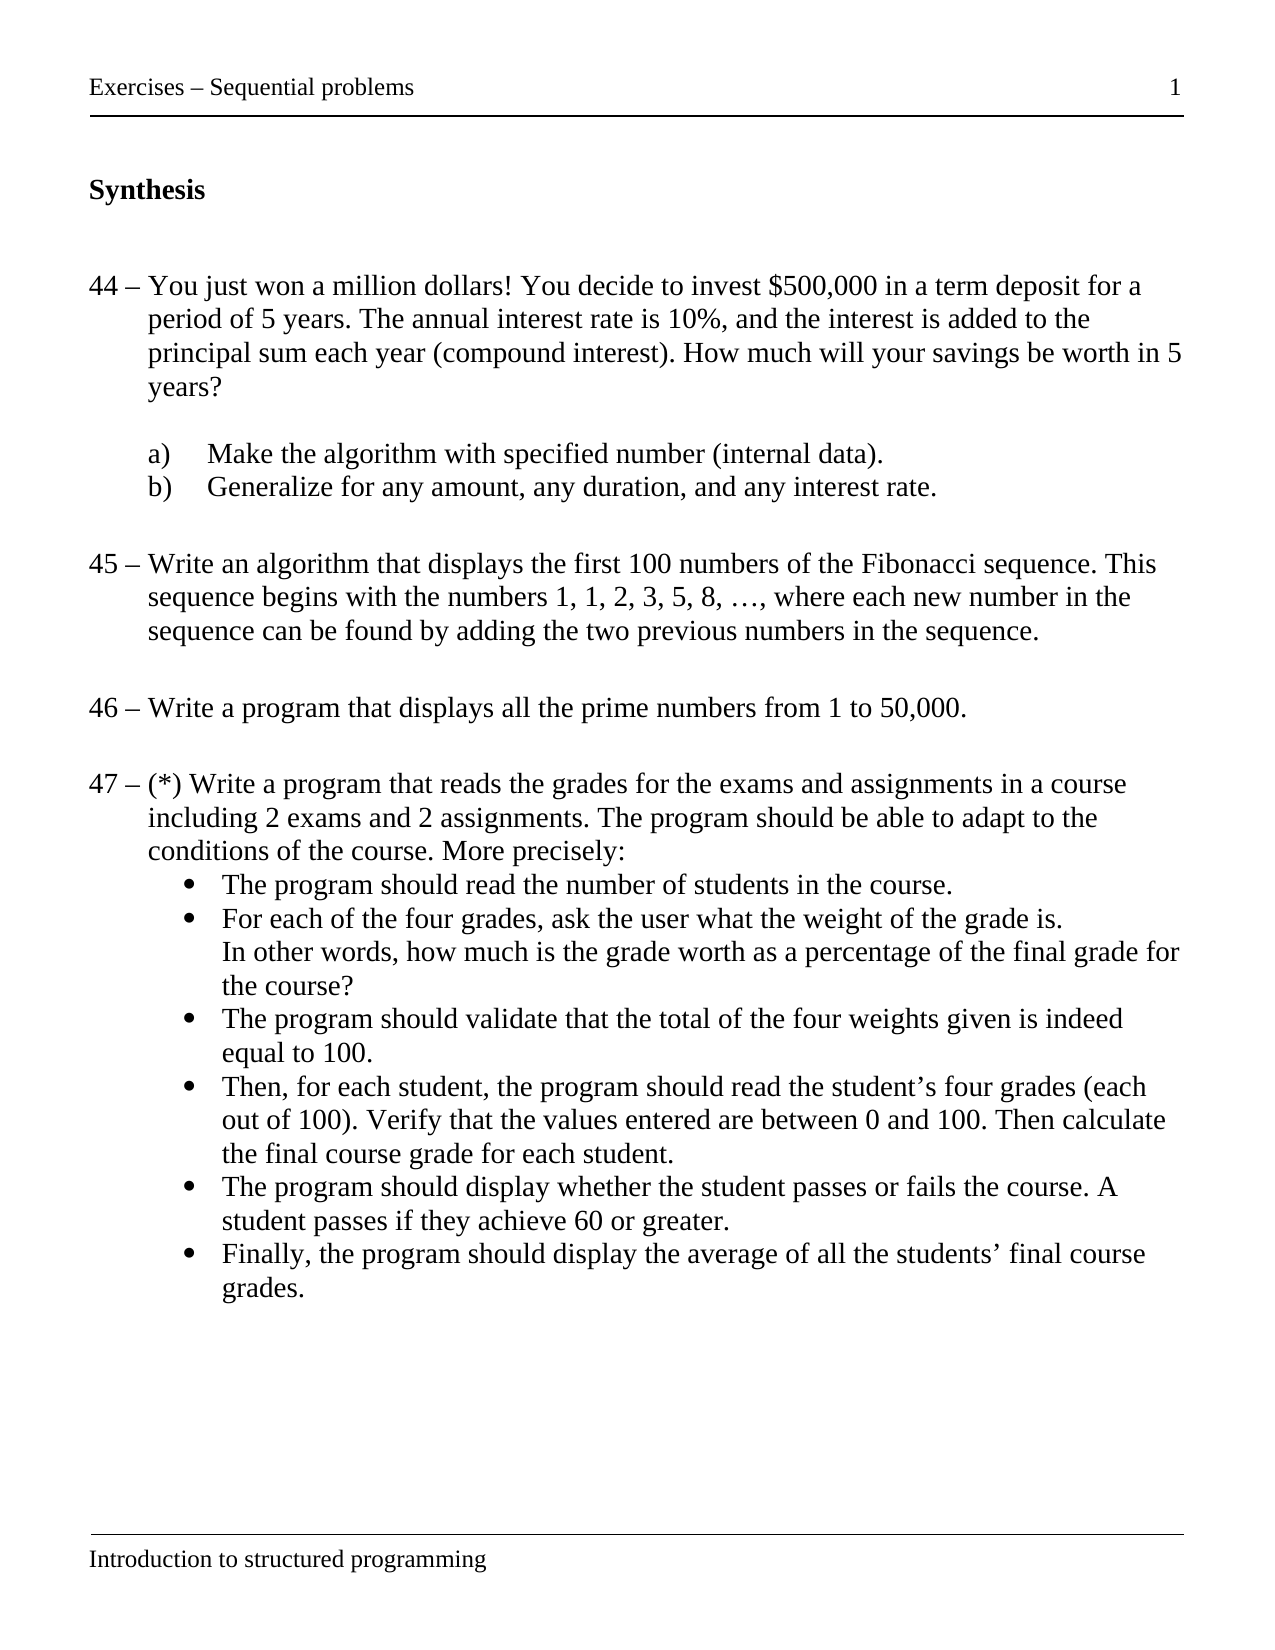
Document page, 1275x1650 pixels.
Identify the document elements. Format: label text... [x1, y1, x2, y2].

list For each of the four grades, ask the user what the weight of the grade is. In other words, how much is the grade worth as a percentage of the final grade for the course? [184, 901, 1186, 1001]
list You just won a million dollars! You decide to invest $500,000 in a term deposit for a period of 5 years. The annual interest rate is 10%, and the interest is added to the principal sum each year (compound interest). How much will your savings be worth in 5 years? [89, 268, 1186, 402]
list Then, for each student, the program should read the student’s four grades (each out of 100). Verify that the values entered are between 0 and 100. Then calculate the final course grade for each student. [184, 1069, 1186, 1169]
list Write an algorithm that displays the first 100 numbers of the Fibonacci sequence. This sequence begins with the numbers 1, 1, 2, 3, 5, 8, …, where each new number in the sequence can be found by adding the two previous numbers in the sequence. [89, 546, 1186, 647]
list Finally, the program should display the average of all the students’ final course grades. [184, 1237, 1186, 1304]
list Write a program that displays all the prime numbers from 1 to 50,000. [89, 690, 1186, 723]
list Generalize for any amount, any duration, and any interest rate. [148, 469, 1186, 503]
list The program should read the number of students in the course. [184, 867, 1186, 901]
list The program should display whether the student passes or fails the course. A student passes if they achieve 60 or greater. [184, 1169, 1186, 1237]
list (*) Write a program that reads the grades for the exams and assignments in a course including 2 exams and 2 assignments. The program should be able to adapt to the conditions of the course. More precisely: [89, 766, 1186, 867]
list The program should validate that the total of the four weights given is indeed equal to 100. [184, 1001, 1186, 1069]
list Make the algorithm with specified number (internal data). [148, 436, 1186, 469]
subtitle Synthesis [89, 172, 1186, 206]
